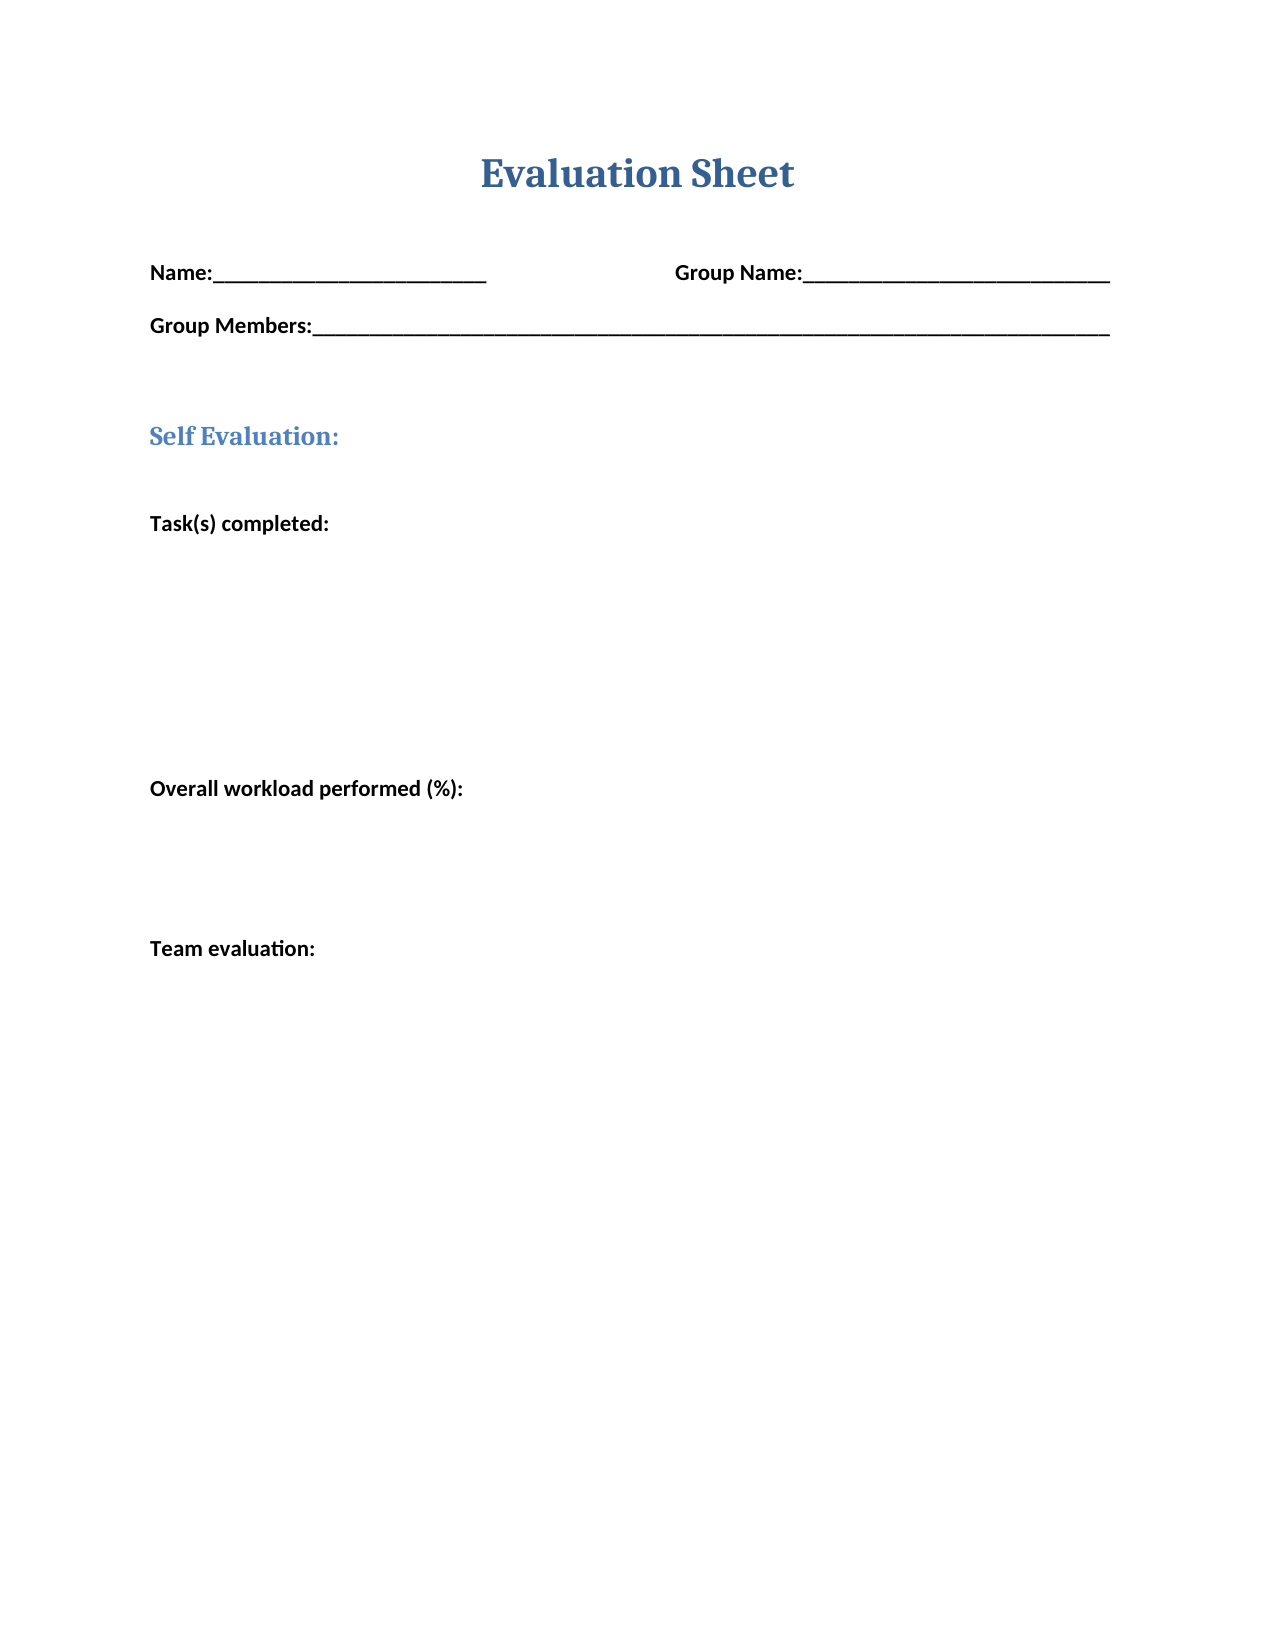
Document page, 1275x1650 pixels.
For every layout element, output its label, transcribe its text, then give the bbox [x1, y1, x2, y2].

subtitle Evaluation Sheet [150, 150, 1125, 198]
subtitle Self Evaluation: [150, 421, 1125, 452]
text Overall workload performed (%): [150, 774, 1125, 803]
text Task(s) completed: [150, 509, 1125, 537]
text Team evaluation: [150, 934, 1125, 962]
text Name:________________________ Group Name:___________________________ [150, 258, 1125, 286]
text Group Members:______________________________________________________________________ [150, 311, 1125, 339]
